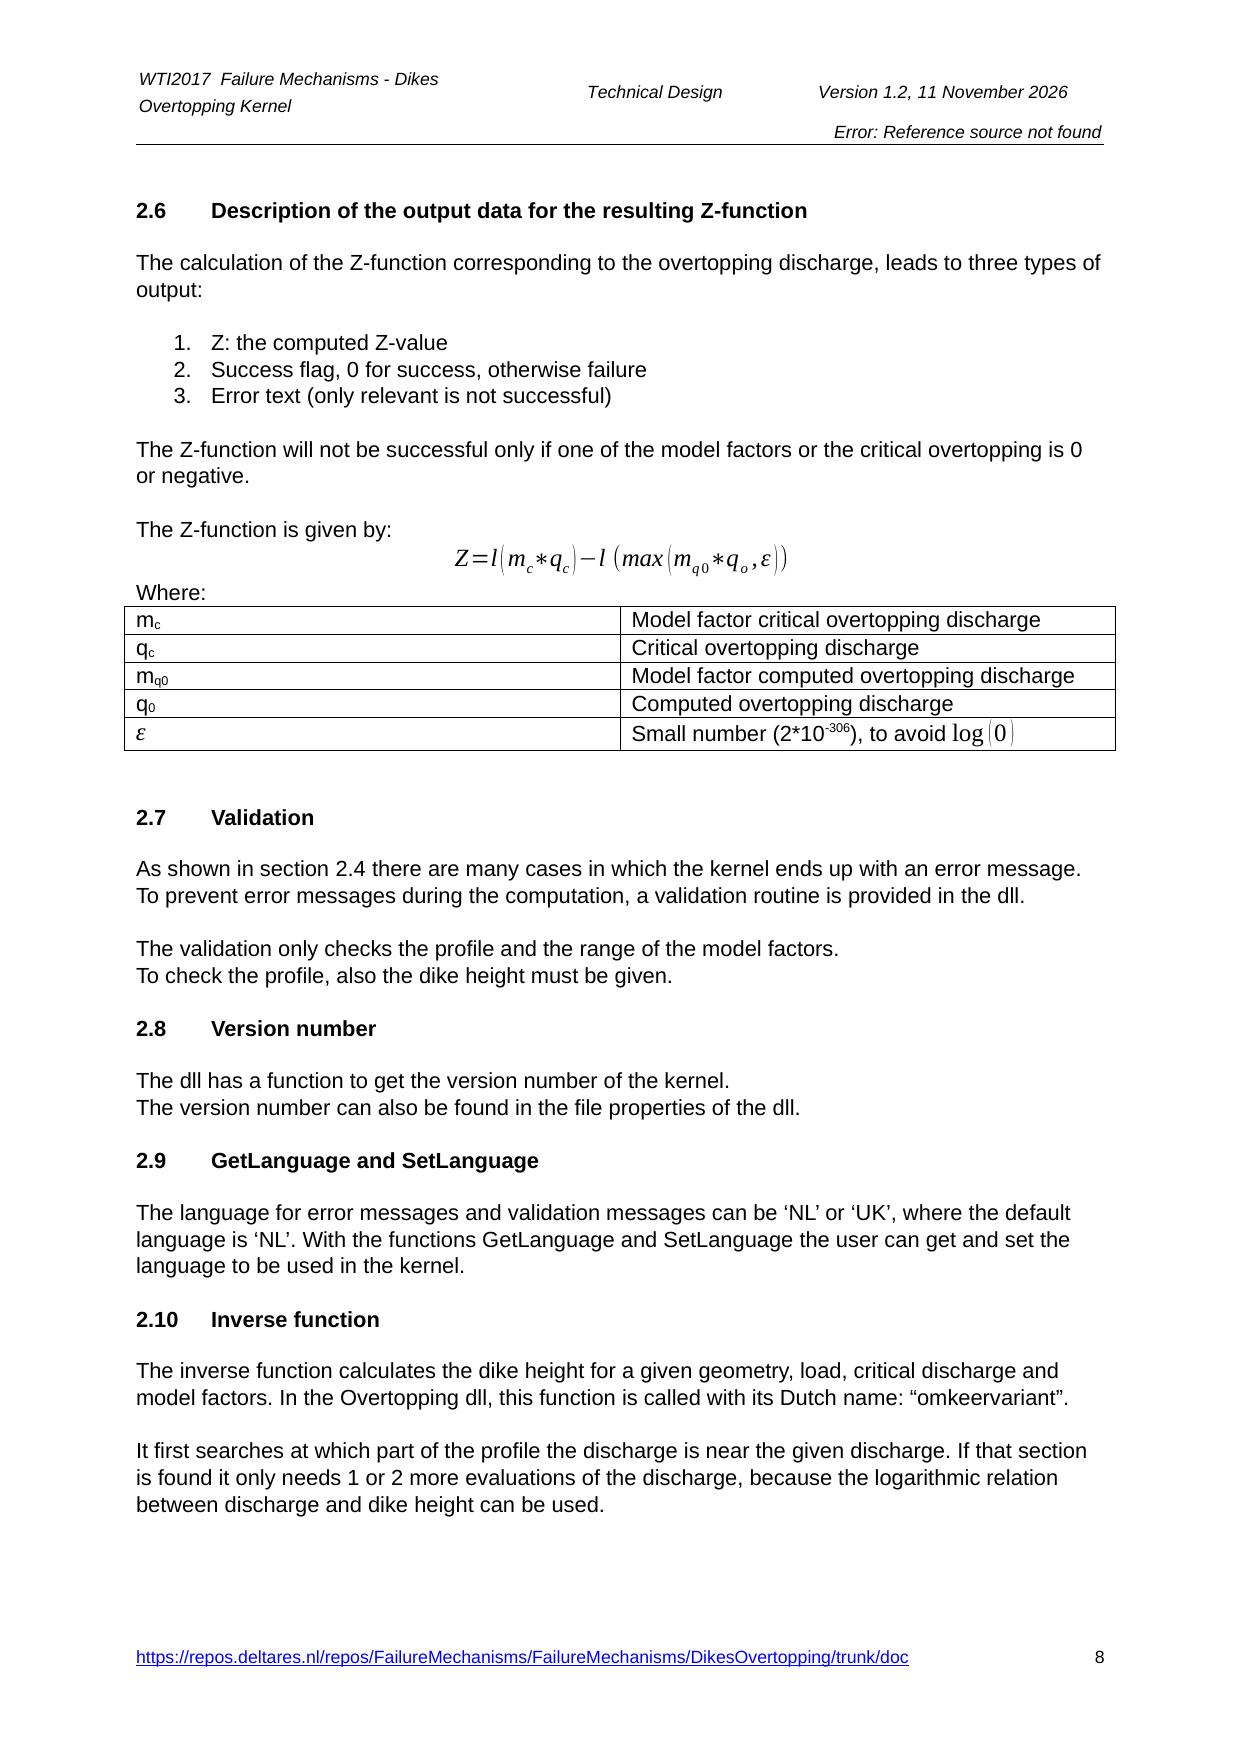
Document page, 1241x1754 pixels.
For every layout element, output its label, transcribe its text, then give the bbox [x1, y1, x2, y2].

table_cell Model factor computed overtopping discharge [621, 663, 1115, 689]
text The Z-function is given by: [136, 517, 1104, 542]
text To check the profile, also the dike height must be given. [136, 963, 1104, 988]
text The inverse function calculates the dike height for a given geometry, load, critical discharge and model factors. In the Overtopping dll, this function is called with its Dutch name: “omkeervariant”. [136, 1358, 1104, 1410]
table_cell Critical overtopping discharge [621, 635, 1115, 662]
text It first searches at which part of the profile the discharge is near the given discharge. If that section is found it only needs 1 or 2 more evaluations of the discharge, because the logarithmic relation between discharge and dike height can be used. [136, 1438, 1104, 1517]
table_header mc [125, 607, 620, 634]
table_cell Computed overtopping discharge [621, 690, 1115, 717]
subtitle Version number [136, 1016, 1104, 1041]
list Success flag, 0 for success, otherwise failure [173, 357, 1104, 382]
table_cell [125, 718, 620, 750]
table_cell Small number (2*10-306), to avoid [621, 718, 1115, 750]
list Error text (only relevant is not successful) [173, 383, 1104, 409]
text Where: [136, 579, 1104, 605]
table_header Model factor critical overtopping discharge [621, 607, 1115, 634]
subtitle Description of the output data for the resulting Z-function [136, 198, 1104, 223]
text As shown in section 2.4 there are many cases in which the kernel ends up with an error message. [136, 856, 1104, 882]
text The language for error messages and validation messages can be ‘NL’ or ‘UK’, where the default language is ‘NL’. With the functions GetLanguage and SetLanguage the user can get and set the language to be used in the kernel. [136, 1200, 1104, 1278]
text The validation only checks the profile and the range of the model factors. [136, 936, 1104, 962]
table_cell q0 [125, 690, 620, 717]
list Z: the computed Z-value [173, 330, 1104, 355]
text The Z-function will not be successful only if one of the model factors or the critical overtopping is 0 or negative. [136, 437, 1104, 489]
text The version number can also be found in the file properties of the dll. [136, 1095, 1104, 1120]
subtitle Inverse function [136, 1306, 1104, 1332]
text The calculation of the Z-function corresponding to the overtopping discharge, leads to three types of output: [136, 250, 1104, 302]
subtitle Validation [136, 804, 1104, 830]
subtitle GetLanguage and SetLanguage [136, 1148, 1104, 1173]
table_cell qc [125, 635, 620, 662]
text To prevent error messages during the computation, a validation routine is provided in the dll. [136, 883, 1104, 908]
text The dll has a function to get the version number of the kernel. [136, 1068, 1104, 1093]
table_cell mq0 [125, 663, 620, 689]
